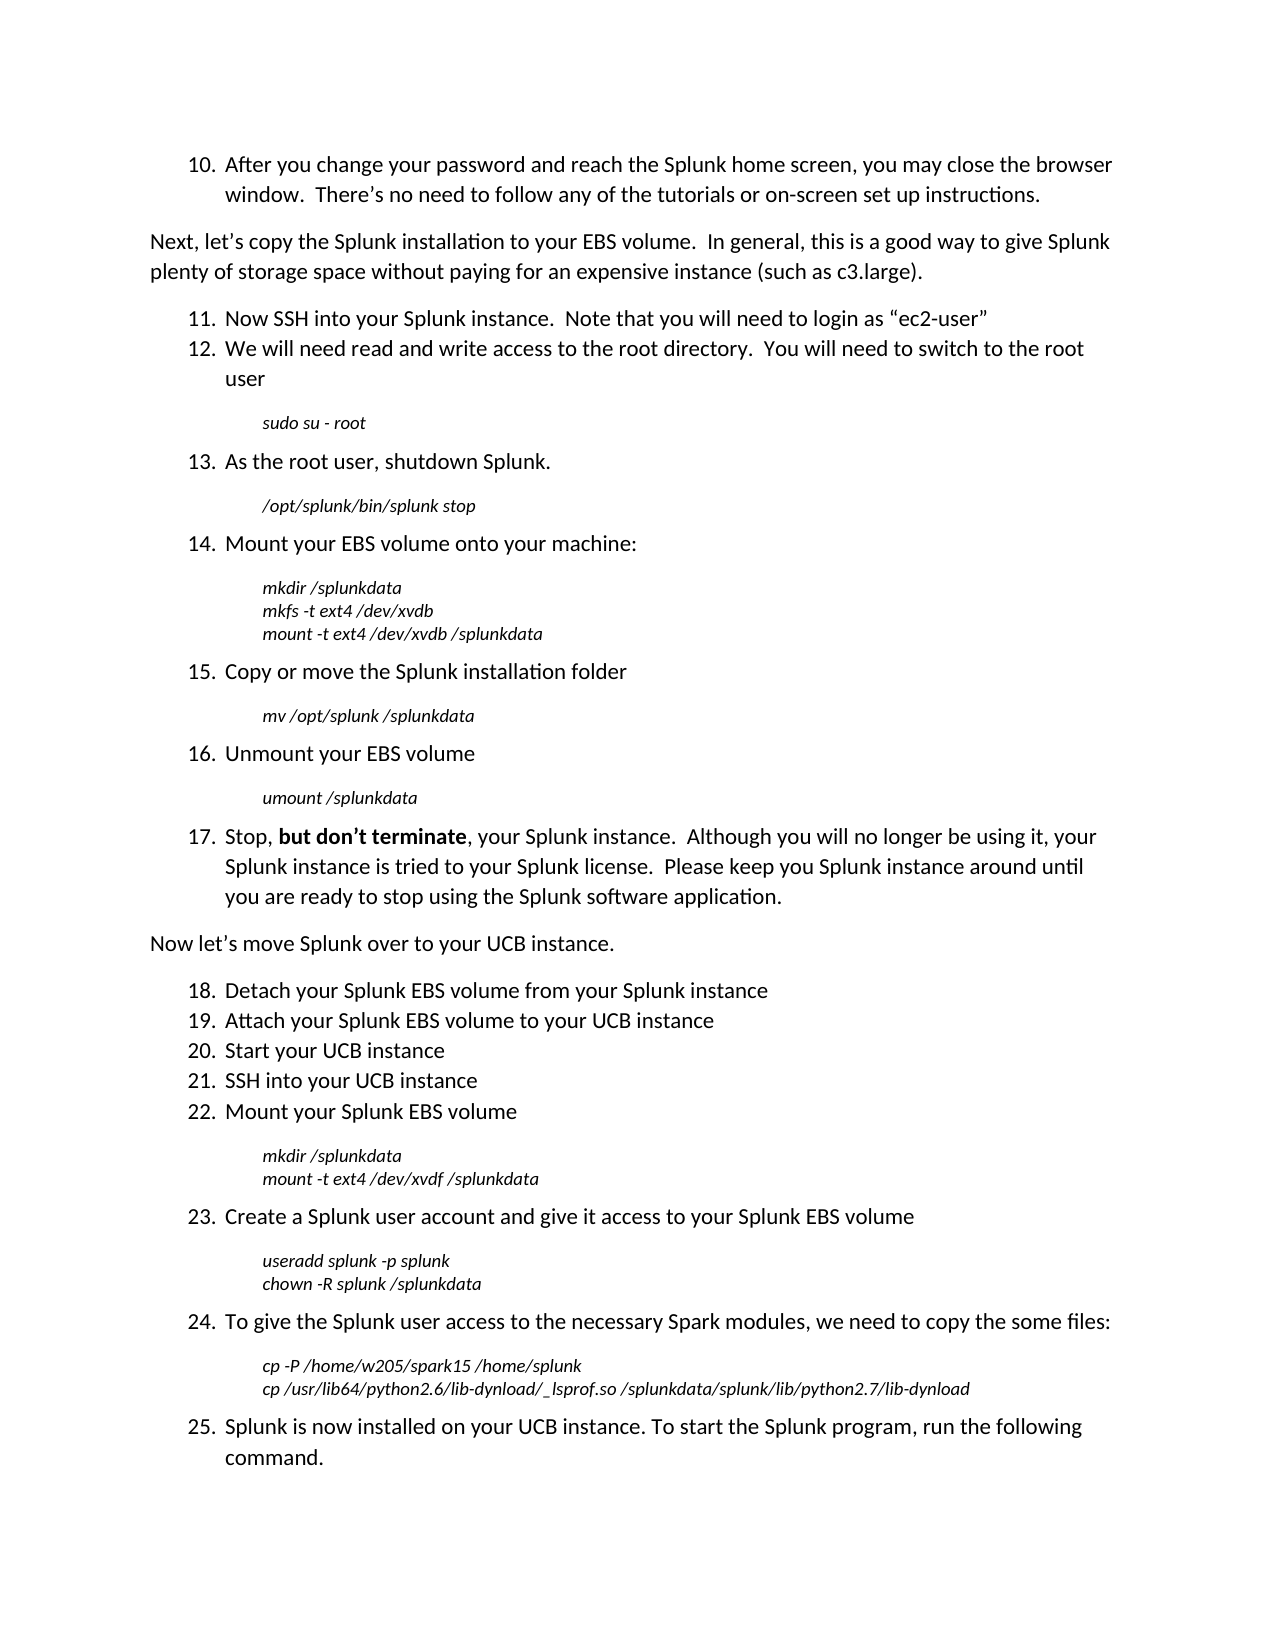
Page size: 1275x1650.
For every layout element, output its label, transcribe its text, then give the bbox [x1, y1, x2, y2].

text mkdir /splunkdata [262, 1144, 1125, 1167]
list Create a Splunk user account and give it access to your Splunk EBS volume [187, 1202, 1125, 1230]
text /opt/splunk/bin/splunk stop [262, 494, 1125, 517]
list Unmount your EBS volume [187, 739, 1125, 768]
text mkfs -t ext4 /dev/xvdb [262, 599, 1125, 622]
text mkdir /splunkdata [262, 576, 1125, 599]
text chown -R splunk /splunkdata [262, 1272, 1125, 1295]
list Splunk is now installed on your UCB instance. To start the Splunk program, run the following command. [187, 1412, 1125, 1471]
text mount -t ext4 /dev/xvdf /splunkdata [262, 1167, 1125, 1189]
list Mount your EBS volume onto your machine: [187, 529, 1125, 557]
list Stop, but don’t terminate, your Splunk instance. Although you will no longer be using it, your Splunk instance is tried to your Splunk license. Please keep you Splunk instance around until you are ready to stop using the Splunk software application. [187, 822, 1125, 910]
list To give the Splunk user access to the necessary Spark modules, we need to copy the some files: [187, 1307, 1125, 1335]
list After you change your password and reach the Splunk home screen, you may close the browser window. There’s no need to follow any of the tutorials or on-screen set up instructions. [187, 150, 1125, 208]
list Detach your Splunk EBS volume from your Splunk instance [187, 976, 1125, 1004]
text sudo su - root [262, 411, 1125, 434]
text useradd splunk -p splunk [262, 1249, 1125, 1272]
text Now let’s move Splunk over to your UCB instance. [150, 929, 1125, 957]
list Copy or move the Splunk installation folder [187, 657, 1125, 685]
list Now SSH into your Splunk instance. Note that you will need to login as “ec2-user” [187, 304, 1125, 332]
text Next, let’s copy the Splunk installation to your EBS volume. In general, this is a good way to give Splunk plenty of storage space without paying for an expensive instance (such as c3.large). [150, 227, 1125, 285]
text mount -t ext4 /dev/xvdb /splunkdata [262, 622, 1125, 645]
list Start your UCB instance [187, 1036, 1125, 1064]
list We will need read and write access to the root directory. You will need to switch to the root user [187, 334, 1125, 393]
list Mount your Splunk EBS volume [187, 1097, 1125, 1125]
list SSH into your UCB instance [187, 1067, 1125, 1095]
text mv /opt/splunk /splunkdata [262, 704, 1125, 727]
text umount /splunkdata [262, 786, 1125, 809]
text cp /usr/lib64/python2.6/lib-dynload/_lsprof.so /splunkdata/splunk/lib/python2.7/lib-dynload [262, 1377, 1125, 1400]
list Attach your Splunk EBS volume to your UCB instance [187, 1006, 1125, 1034]
text cp -P /home/w205/spark15 /home/splunk [262, 1354, 1125, 1377]
list As the root user, shutdown Splunk. [187, 447, 1125, 475]
